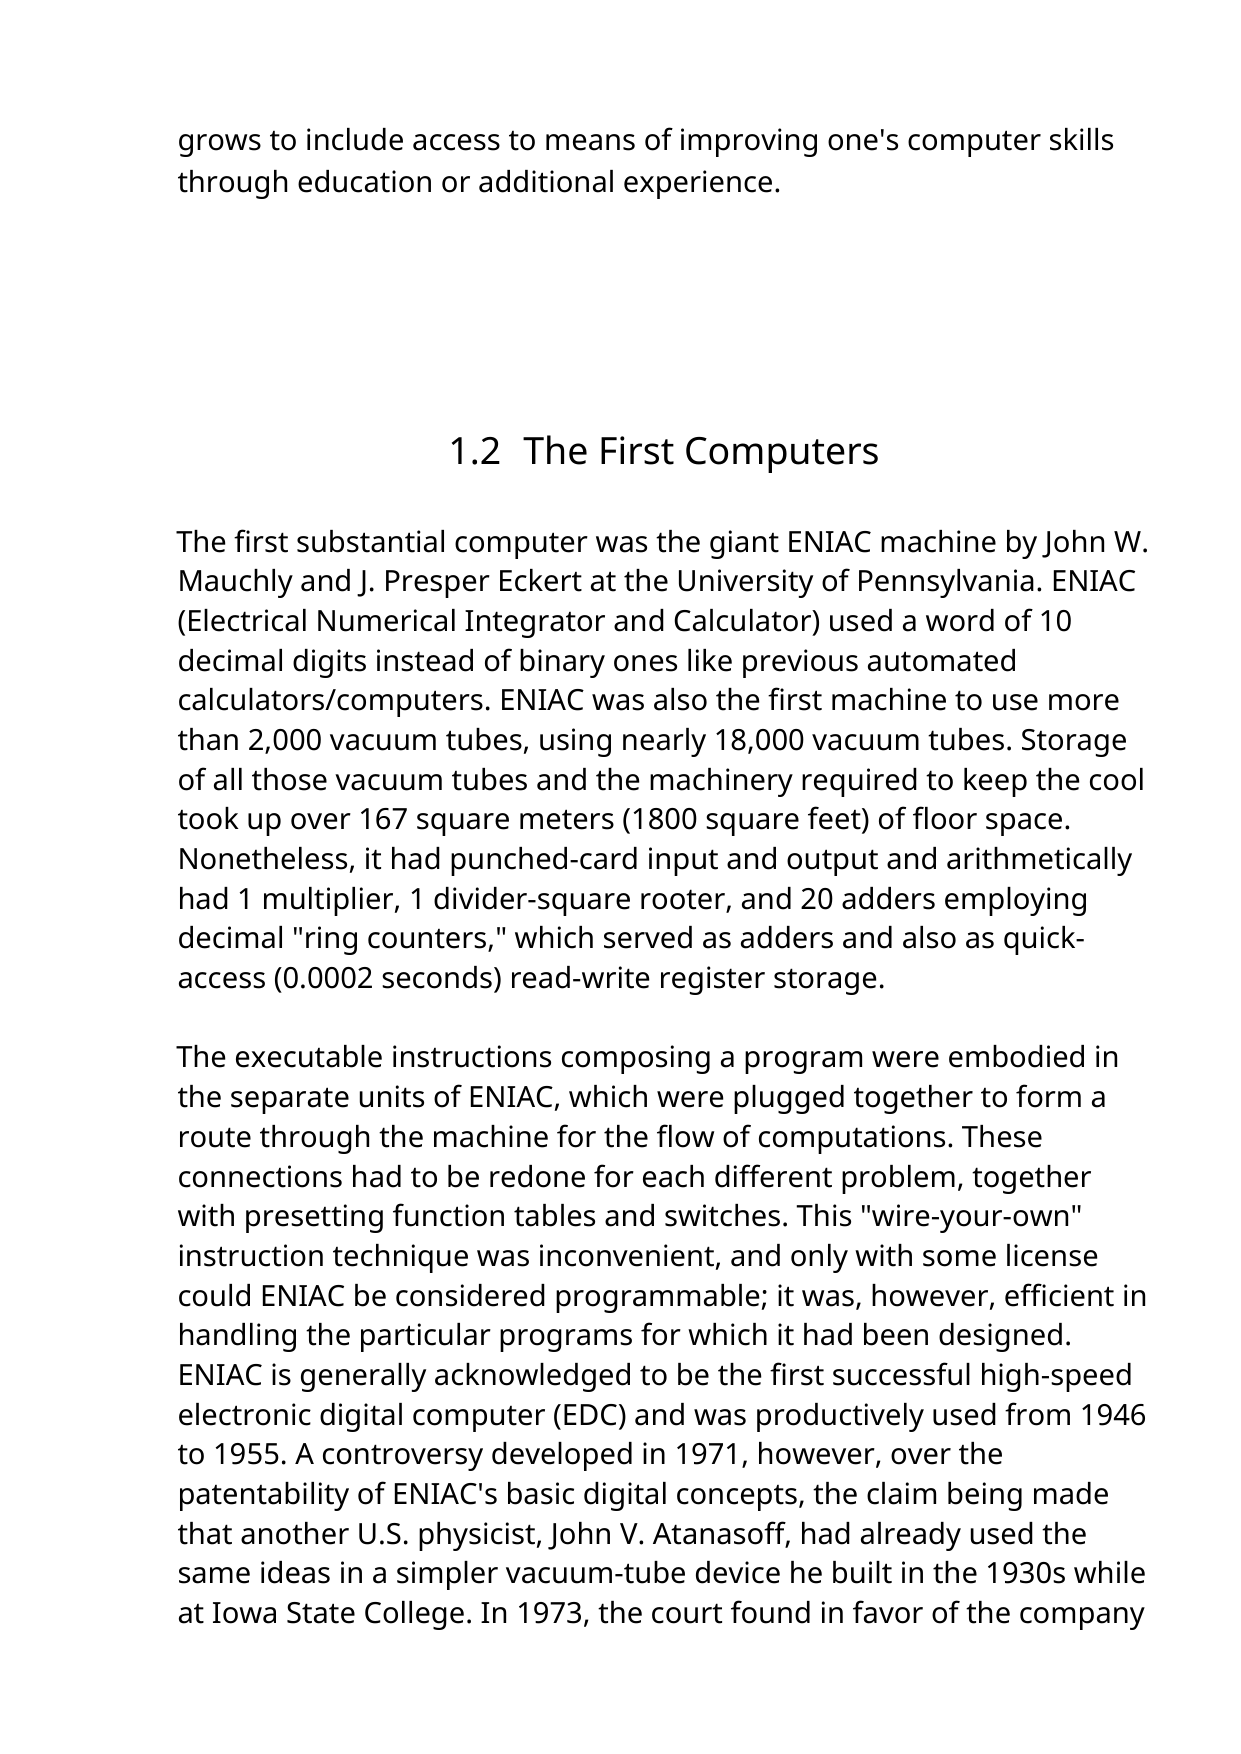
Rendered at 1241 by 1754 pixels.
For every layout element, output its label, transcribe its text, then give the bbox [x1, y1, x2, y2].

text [176, 118, 1152, 201]
list The First Computers [176, 424, 1152, 475]
text The first substantial computer was the giant ENIAC machine by John W. Mauchly and J. Presper Eckert at the University of Pennsylvania. ENIAC (Electrical Numerical Integrator and Calculator) used a word of 10 decimal digits instead of binary ones like previous automated calculators/computers. ENIAC was also the first machine to use more than 2,000 vacuum tubes, using nearly 18,000 vacuum tubes. Storage of all those vacuum tubes and the machinery required to keep the cool took up over 167 square meters (1800 square feet) of floor space. Nonetheless, it had punched-card input and output and arithmetically had 1 multiplier, 1 divider-square rooter, and 20 adders employing decimal "ring counters," which served as adders and also as quick-access (0.0002 seconds) read-write register storage. [176, 521, 1152, 997]
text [176, 1037, 1152, 1632]
